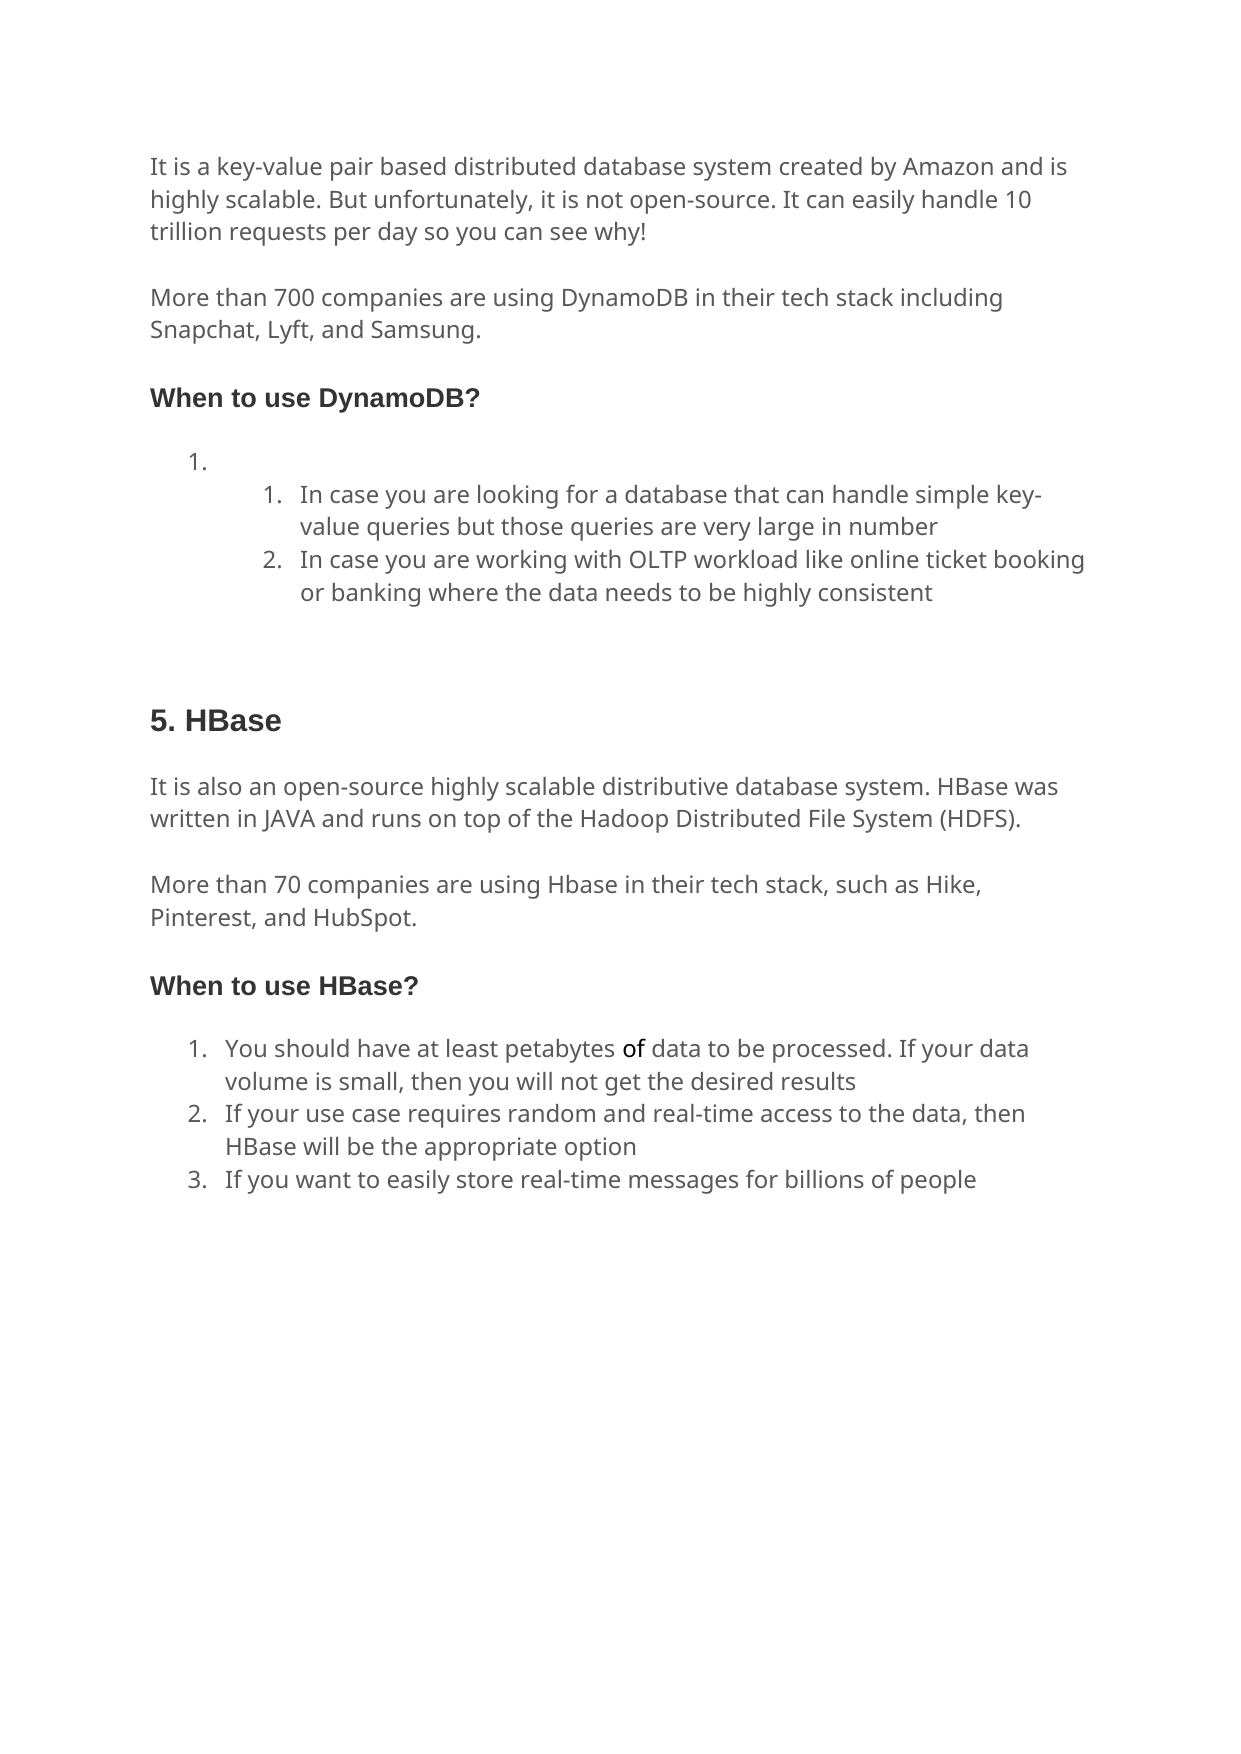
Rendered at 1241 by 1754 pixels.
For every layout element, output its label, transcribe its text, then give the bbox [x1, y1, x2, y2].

list You should have at least petabytes of data to be processed. If your data volume is small, then you will not get the desired results [187, 1032, 1090, 1097]
list In case you are looking for a database that can handle simple key-value queries but those queries are very large in number [262, 477, 1090, 543]
text It is also an open-source highly scalable distributive database system. HBase was written in JAVA and runs on top of the Hadoop Distributed File System (HDFS). [150, 770, 1090, 835]
text When to use HBase? [150, 966, 1090, 1001]
text It is a key-value pair based distributed database system created by Amazon and is highly scalable. But unfortunately, it is not open-source. It can easily handle 10 trillion requests per day so you can see why! [150, 150, 1090, 248]
text 5. HBase [150, 702, 1090, 738]
text When to use DynamoDB? [150, 379, 1090, 414]
text More than 700 companies are using DynamoDB in their tech stack including Snapchat, Lyft, and Samsung. [150, 281, 1090, 346]
text More than 70 companies are using Hbase in their tech stack, such as Hike, Pinterest, and HubSpot. [150, 868, 1090, 933]
list If you want to easily store real-time messages for billions of people [187, 1162, 1090, 1195]
list In case you are working with OLTP workload like online ticket booking or banking where the data needs to be highly consistent [262, 543, 1090, 608]
list If your use case requires random and real-time access to the data, then HBase will be the appropriate option [187, 1097, 1090, 1162]
